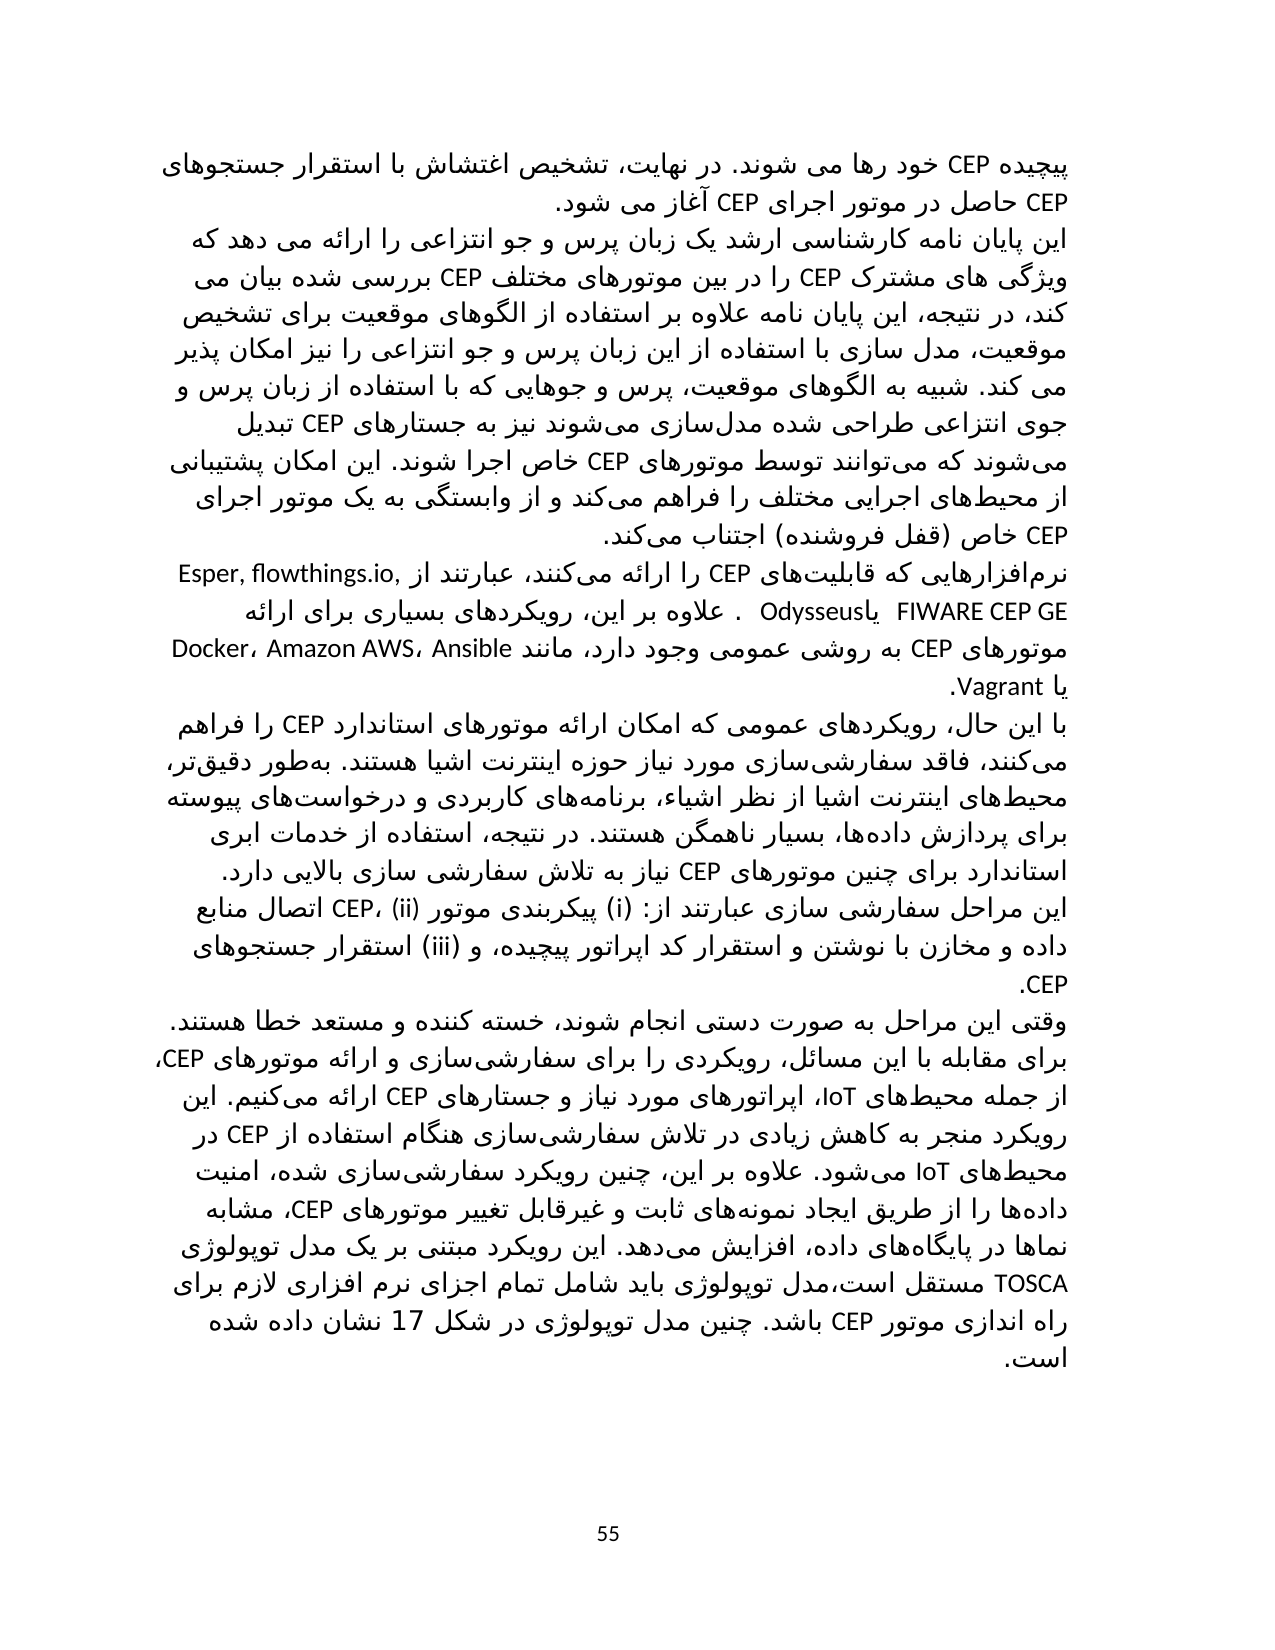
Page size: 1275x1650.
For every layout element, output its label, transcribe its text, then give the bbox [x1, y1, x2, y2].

text این مراحل سفارشی سازی عبارتند از: (i) پیکربندی موتور CEP، (ii) اتصال منابع داده و مخازن با نوشتن و استقرار کد اپراتور پیچیده، و (iii) استقرار جستجوهای CEP. [148, 892, 1068, 1000]
text این پایان نامه کارشناسی ارشد یک زبان پرس و جو انتزاعی را ارائه می دهد که ویژگی های مشترک CEP را در بین موتورهای مختلف CEP بررسی شده بیان می کند، در نتیجه، این پایان نامه علاوه بر استفاده از الگوهای موقعیت برای تشخیص موقعیت، مدل سازی با استفاده از این زبان پرس و جو انتزاعی را نیز امکان پذیر می کند. شبیه به الگوهای موقعیت، پرس و جوهایی که با استفاده از زبان پرس و جوی انتزاعی طراحی شده مدل‌سازی می‌شوند نیز به جستارهای CEP تبدیل می‌شوند که می‌توانند توسط موتورهای CEP خاص اجرا شوند. این امکان پشتیبانی از محیط‌های اجرایی مختلف را فراهم می‌کند و از وابستگی به یک موتور اجرای CEP خاص (قفل فروشنده) اجتناب می‌کند. [148, 223, 1068, 551]
text با این حال، رویکردهای عمومی که امکان ارائه موتورهای استاندارد CEP را فراهم می‌کنند، فاقد سفارشی‌سازی مورد نیاز حوزه اینترنت اشیا هستند. به‌طور دقیق‌تر، محیط‌های اینترنت اشیا از نظر اشیاء، برنامه‌های کاربردی و درخواست‌های پیوسته برای پردازش داده‌ها، بسیار ناهمگن هستند. در نتیجه، استفاده از خدمات ابری استاندارد برای چنین موتورهای CEP نیاز به تلاش سفارشی سازی بالایی دارد. [148, 707, 1068, 887]
text وقتی این مراحل به صورت دستی انجام شوند، خسته کننده و مستعد خطا هستند. برای مقابله با این مسائل، رویکردی را برای سفارشی‌سازی و ارائه موتورهای CEP، از جمله محیط‌های IoT، اپراتورهای مورد نیاز و جستارهای CEP ارائه می‌کنیم. این رویکرد منجر به کاهش زیادی در تلاش سفارشی‌سازی هنگام استفاده از CEP در محیط‌های IoT می‌شود. علاوه بر این، چنین رویکرد سفارشی‌سازی شده، امنیت داده‌ها را از طریق ایجاد نمونه‌های ثابت و غیرقابل تغییر موتورهای CEP، مشابه نماها در پایگاه‌های داده، افزایش می‌دهد. این رویکرد مبتنی بر یک مدل توپولوژی TOSCA مستقل است،مدل توپولوژی باید شامل تمام اجزای نرم افزاری لازم برای راه اندازی موتور CEP باشد. چنین مدل توپولوژی در شکل 17 نشان داده شده است. [148, 1005, 1068, 1373]
text نرم‌افزارهايی که قابلیت‌های CEP را ارائه می‌کنند، عبارتند از Esper, flowthings.io, FIWARE CEP GE یاOdysseus . علاوه بر این، رویکردهای بسیاری برای ارائه موتورهای CEP به روشی عمومی وجود دارد، مانند Docker، Amazon AWS، Ansible یا Vagrant. [148, 556, 1068, 702]
